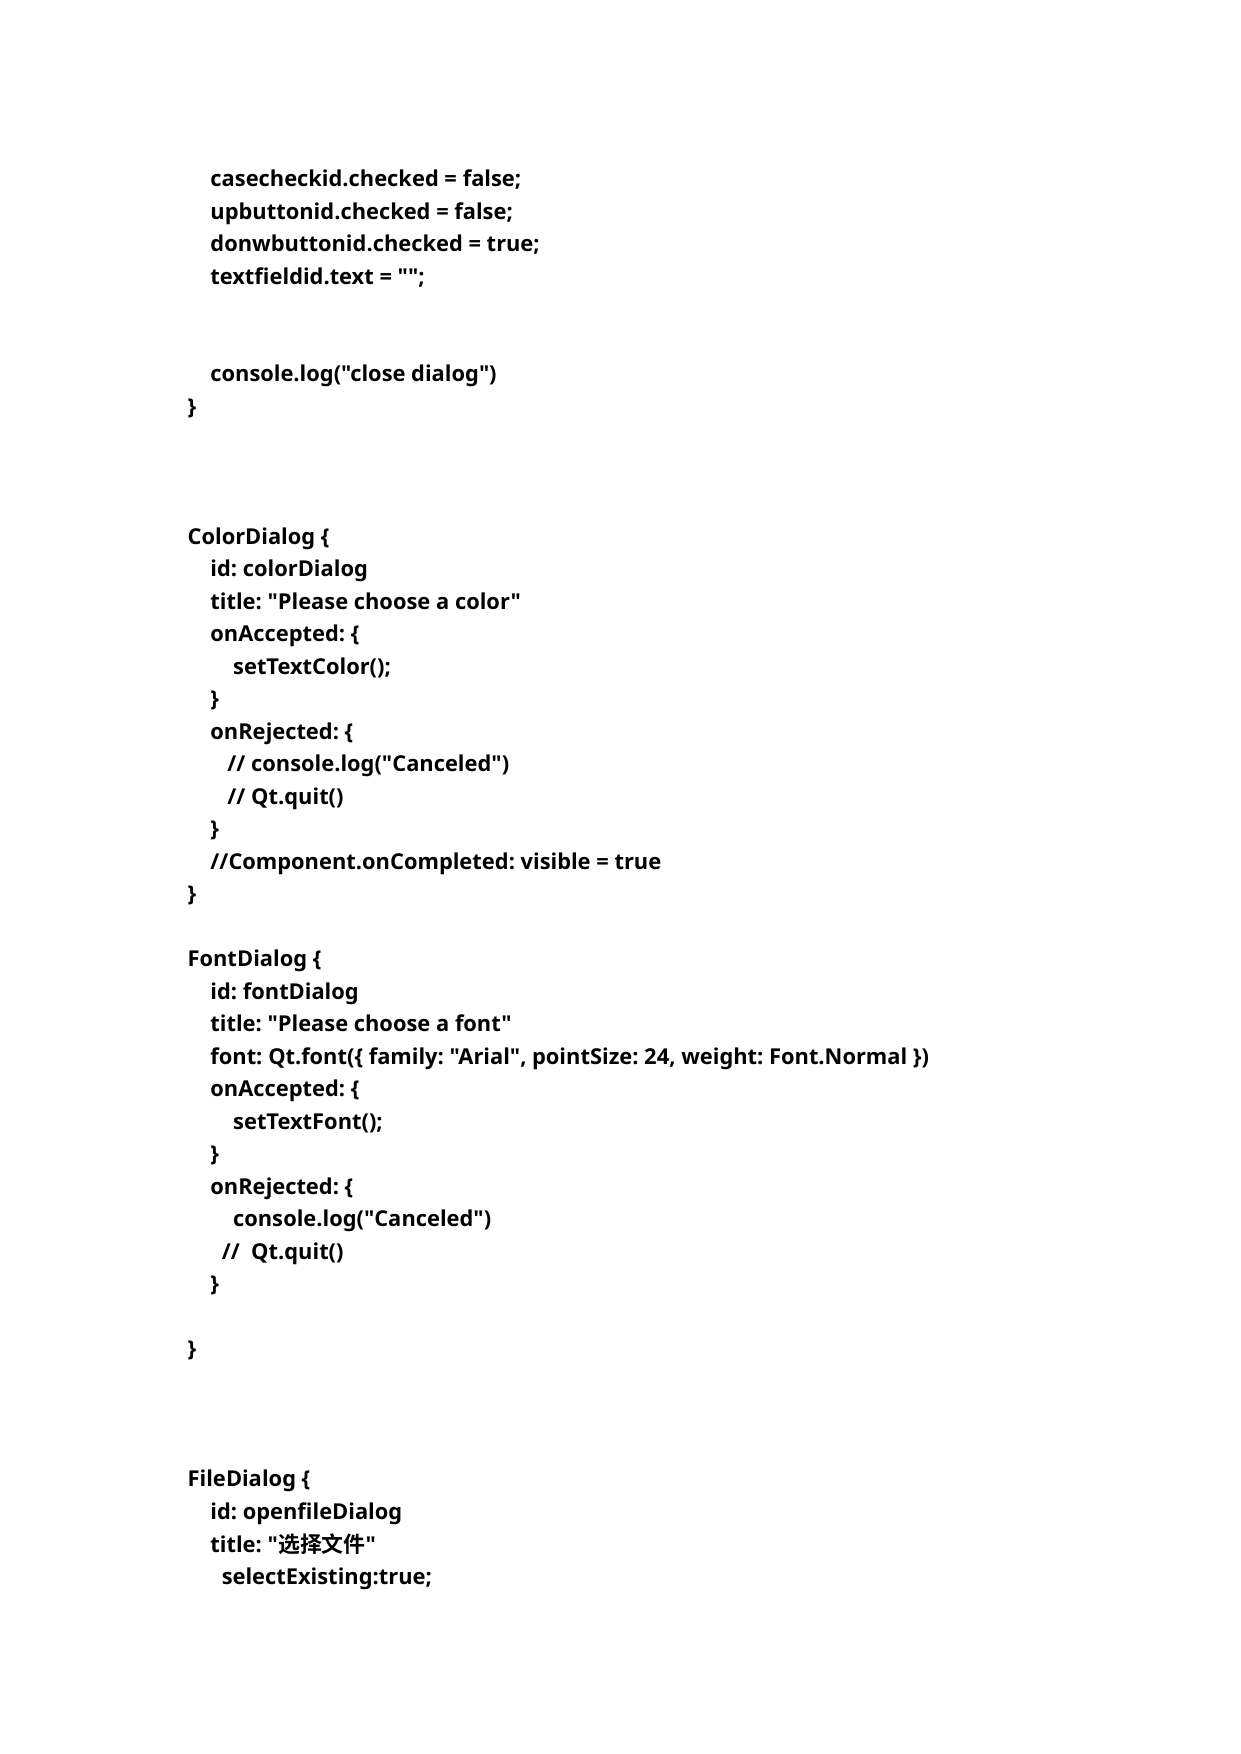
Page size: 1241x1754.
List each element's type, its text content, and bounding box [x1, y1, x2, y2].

text id: colorDialog [187, 552, 1053, 584]
text onRejected: { [187, 714, 1053, 747]
text // Qt.quit() [187, 1234, 1053, 1267]
text onRejected: { [187, 1169, 1053, 1202]
text onAccepted: { [187, 1072, 1053, 1104]
text } [187, 877, 1053, 909]
text selectExisting:true; [187, 1559, 1053, 1592]
text FontDialog { [187, 942, 1053, 974]
text setTextFont(); [187, 1104, 1053, 1137]
text setTextColor(); [187, 649, 1053, 682]
text } [187, 682, 1053, 714]
text casecheckid.checked = false; [187, 162, 1053, 194]
text id: fontDialog [187, 974, 1053, 1007]
text // console.log("Canceled") [187, 747, 1053, 779]
text // Qt.quit() [187, 779, 1053, 812]
text onAccepted: { [187, 617, 1053, 649]
text title: "选择文件" [187, 1527, 1053, 1559]
text upbuttonid.checked = false; [187, 194, 1053, 227]
text console.log("Canceled") [187, 1202, 1053, 1234]
text console.log("close dialog") [187, 357, 1053, 389]
text //Component.onCompleted: visible = true [187, 844, 1053, 877]
text FileDialog { [187, 1462, 1053, 1494]
text title: "Please choose a color" [187, 584, 1053, 617]
text } [187, 389, 1053, 422]
text font: Qt.font({ family: "Arial", pointSize: 24, weight: Font.Normal }) [187, 1039, 1053, 1072]
text id: openfileDialog [187, 1494, 1053, 1527]
text } [187, 812, 1053, 844]
text ColorDialog { [187, 519, 1053, 552]
text donwbuttonid.checked = true; [187, 227, 1053, 259]
text textfieldid.text = ""; [187, 259, 1053, 292]
text } [187, 1267, 1053, 1299]
text } [187, 1137, 1053, 1169]
text title: "Please choose a font" [187, 1007, 1053, 1039]
text } [187, 1332, 1053, 1364]
